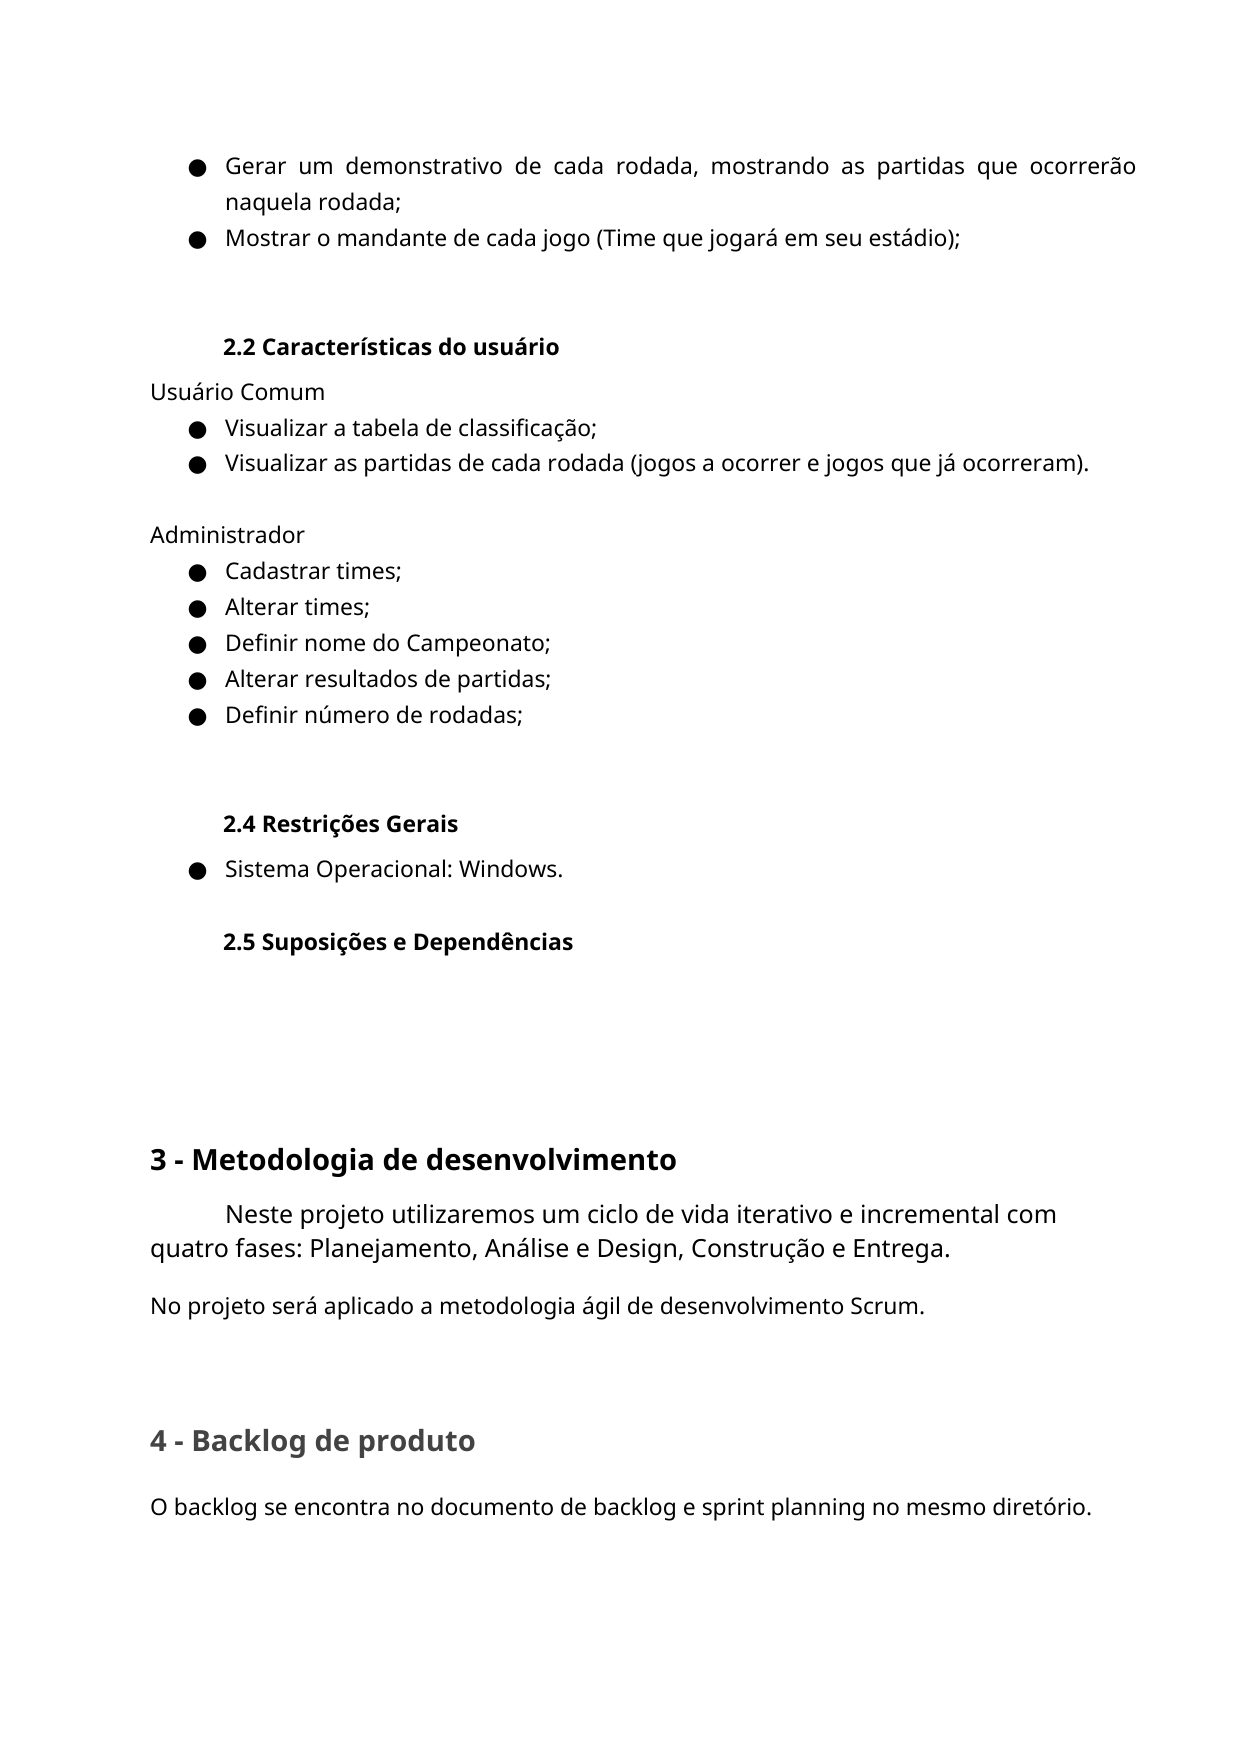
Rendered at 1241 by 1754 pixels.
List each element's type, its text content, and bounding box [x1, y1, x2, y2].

subtitle 3 - Metodologia de desenvolvimento [150, 1139, 1090, 1178]
subtitle 2.4 Restrições Gerais [223, 808, 1137, 839]
list Mostrar o mandante de cada jogo (Time que jogará em seu estádio); [187, 222, 1137, 253]
subtitle 4 - Backlog de produto [150, 1420, 1090, 1460]
text Usuário Comum [150, 376, 1137, 407]
list Visualizar a tabela de classificação; [187, 411, 1137, 443]
list Cadastrar times; [187, 555, 1137, 586]
list Gerar um demonstrativo de cada rodada, mostrando as partidas que ocorrerão naquela rodada; [187, 150, 1137, 217]
list Alterar times; [187, 591, 1137, 622]
text Neste projeto utilizaremos um ciclo de vida iterativo e incremental com quatro fases: Planejamento, Análise e Design, Construção e Entrega. [150, 1197, 1090, 1265]
text Administrador [150, 519, 1137, 551]
list Definir nome do Campeonato; [187, 627, 1137, 658]
subtitle 2.5 Suposições e Dependências [223, 926, 1137, 957]
list Definir número de rodadas; [187, 699, 1137, 730]
subtitle 2.2 Características do usuário [223, 331, 1137, 362]
text O backlog se encontra no documento de backlog e sprint planning no mesmo diretório. [150, 1491, 1137, 1522]
text No projeto será aplicado a metodologia ágil de desenvolvimento Scrum. [150, 1290, 1137, 1321]
list Sistema Operacional: Windows. [187, 853, 1090, 884]
list Alterar resultados de partidas; [187, 663, 1137, 694]
list Visualizar as partidas de cada rodada (jogos a ocorrer e jogos que já ocorreram). [187, 447, 1137, 479]
